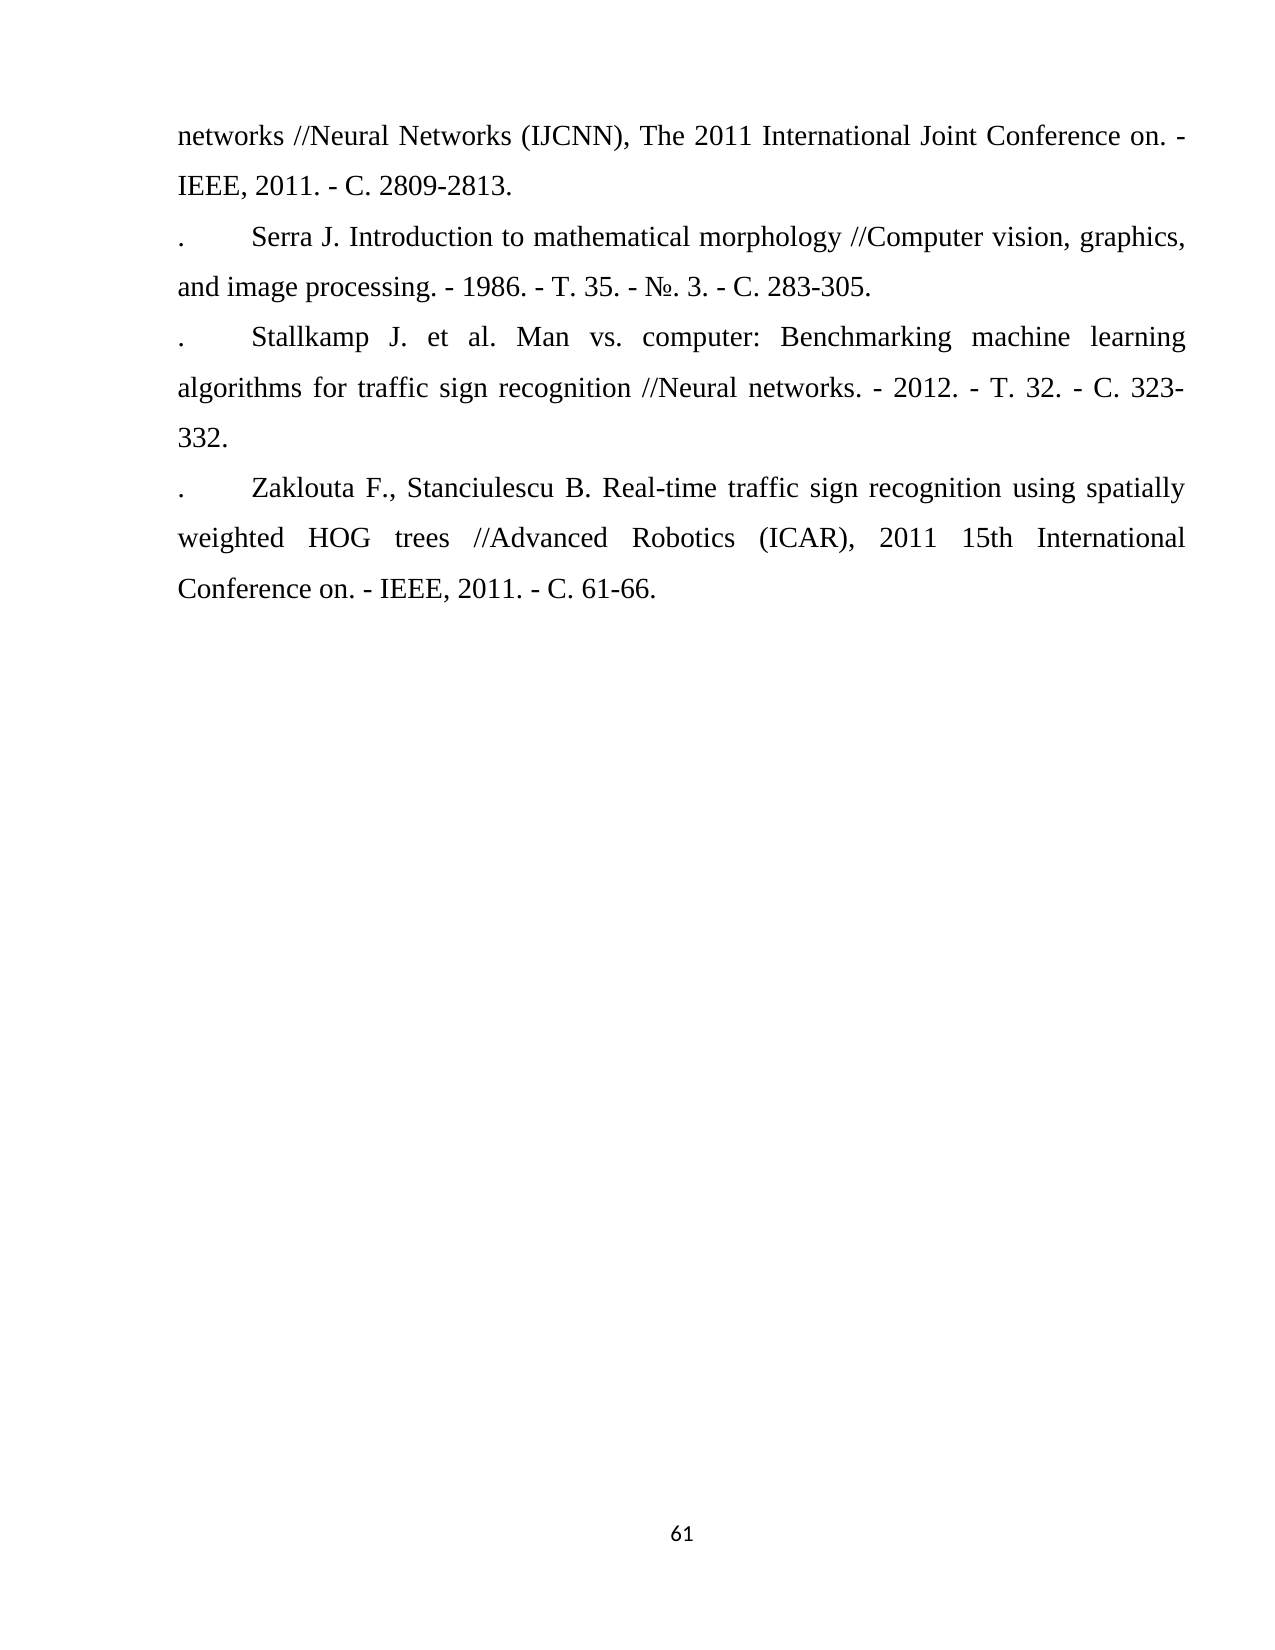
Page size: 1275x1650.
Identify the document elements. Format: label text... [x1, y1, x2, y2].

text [177, 118, 1186, 202]
text . Stallkamp J. et al. Man vs. computer: Benchmarking machine learning algorithms for traffic sign recognition //Neural networks. - 2012. - Т. 32. - С. 323-332. [177, 319, 1186, 453]
text . Serra J. Introduction to mathematical morphology //Computer vision, graphics, and image processing. - 1986. - Т. 35. - №. 3. - С. 283-305. [177, 219, 1186, 303]
text . Zaklouta F., Stanciulescu B. Real-time traffic sign recognition using spatially weighted HOG trees //Advanced Robotics (ICAR), 2011 15th International Conference on. - IEEE, 2011. - С. 61-66. [177, 470, 1186, 604]
